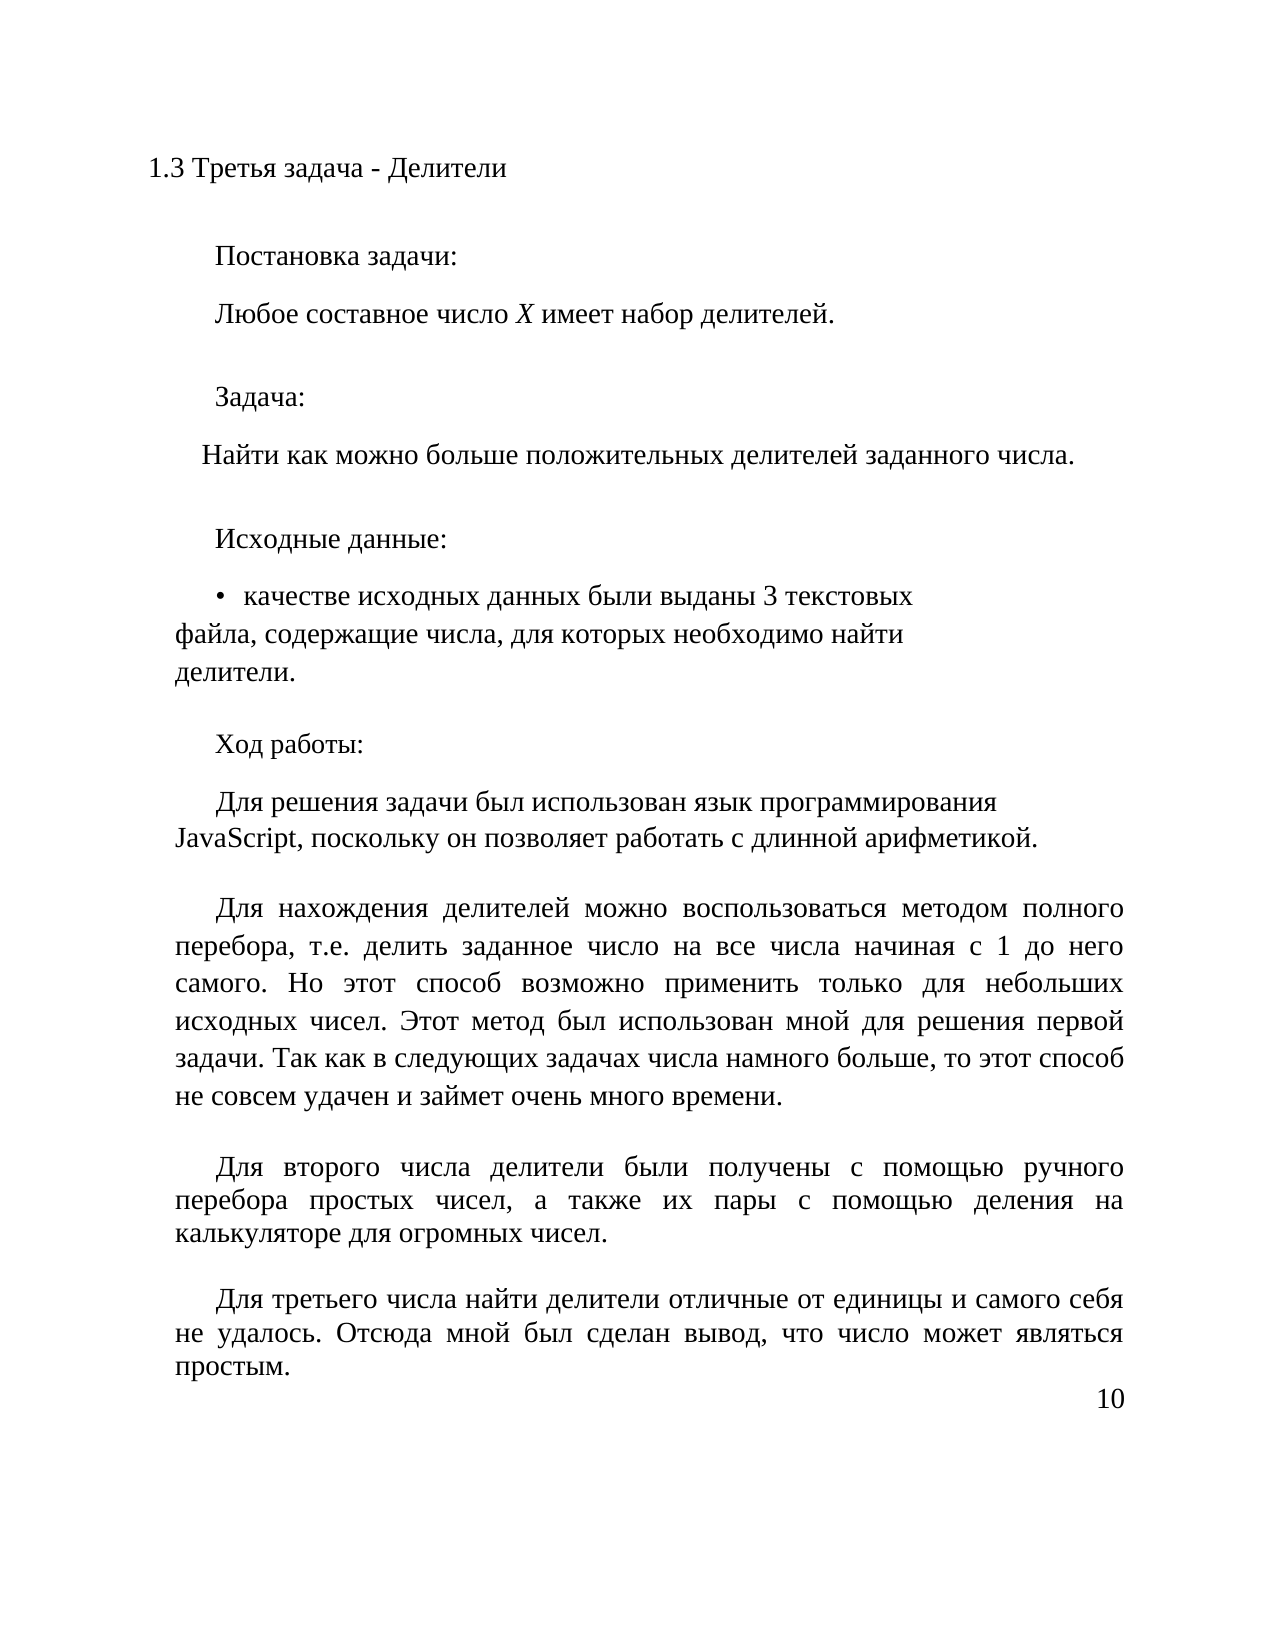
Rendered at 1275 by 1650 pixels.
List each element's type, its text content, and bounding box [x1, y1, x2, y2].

text Исходные данные: [214, 521, 1125, 554]
text Для решения задачи был использован язык программирования JavaScript, поскольку он позволяет работать с длинной арифметикой. [175, 784, 1123, 854]
text Для второго числа делители были получены с помощью ручного перебора простых чисел, а также их пары с помощью деления на калькуляторе для огромных чисел. [175, 1150, 1125, 1249]
text Любое составное число X имеет набор делителей. [214, 296, 1125, 329]
text Постановка задачи: [214, 238, 1125, 272]
text Задача: [214, 379, 1125, 413]
text Найти как можно больше положительных делителей заданного числа. [148, 437, 1129, 471]
text Ход работы: [214, 727, 1125, 759]
list качестве исходных данных были выданы 3 текстовых файла, содержащие числа, для которых необходимо найти делители. [175, 578, 975, 688]
text 1.3 Третья задача - Делители [148, 150, 1125, 183]
text Для третьего числа найти делители отличные от единицы и самого себя не удалось. Отсюда мной был сделан вывод, что число может являться простым. [175, 1282, 1125, 1381]
text Для нахождения делителей можно воспользоваться методом полного перебора, т.е. делить заданное число на все числа начиная с 1 до него самого. Но этот способ возможно применить только для небольших исходных чисел. Этот метод был использован мной для решения первой задачи. Так как в следующих задачах числа намного больше, то этот способ не совсем удачен и займет очень много времени. [175, 890, 1125, 1111]
text 10 [1096, 1381, 1125, 1415]
